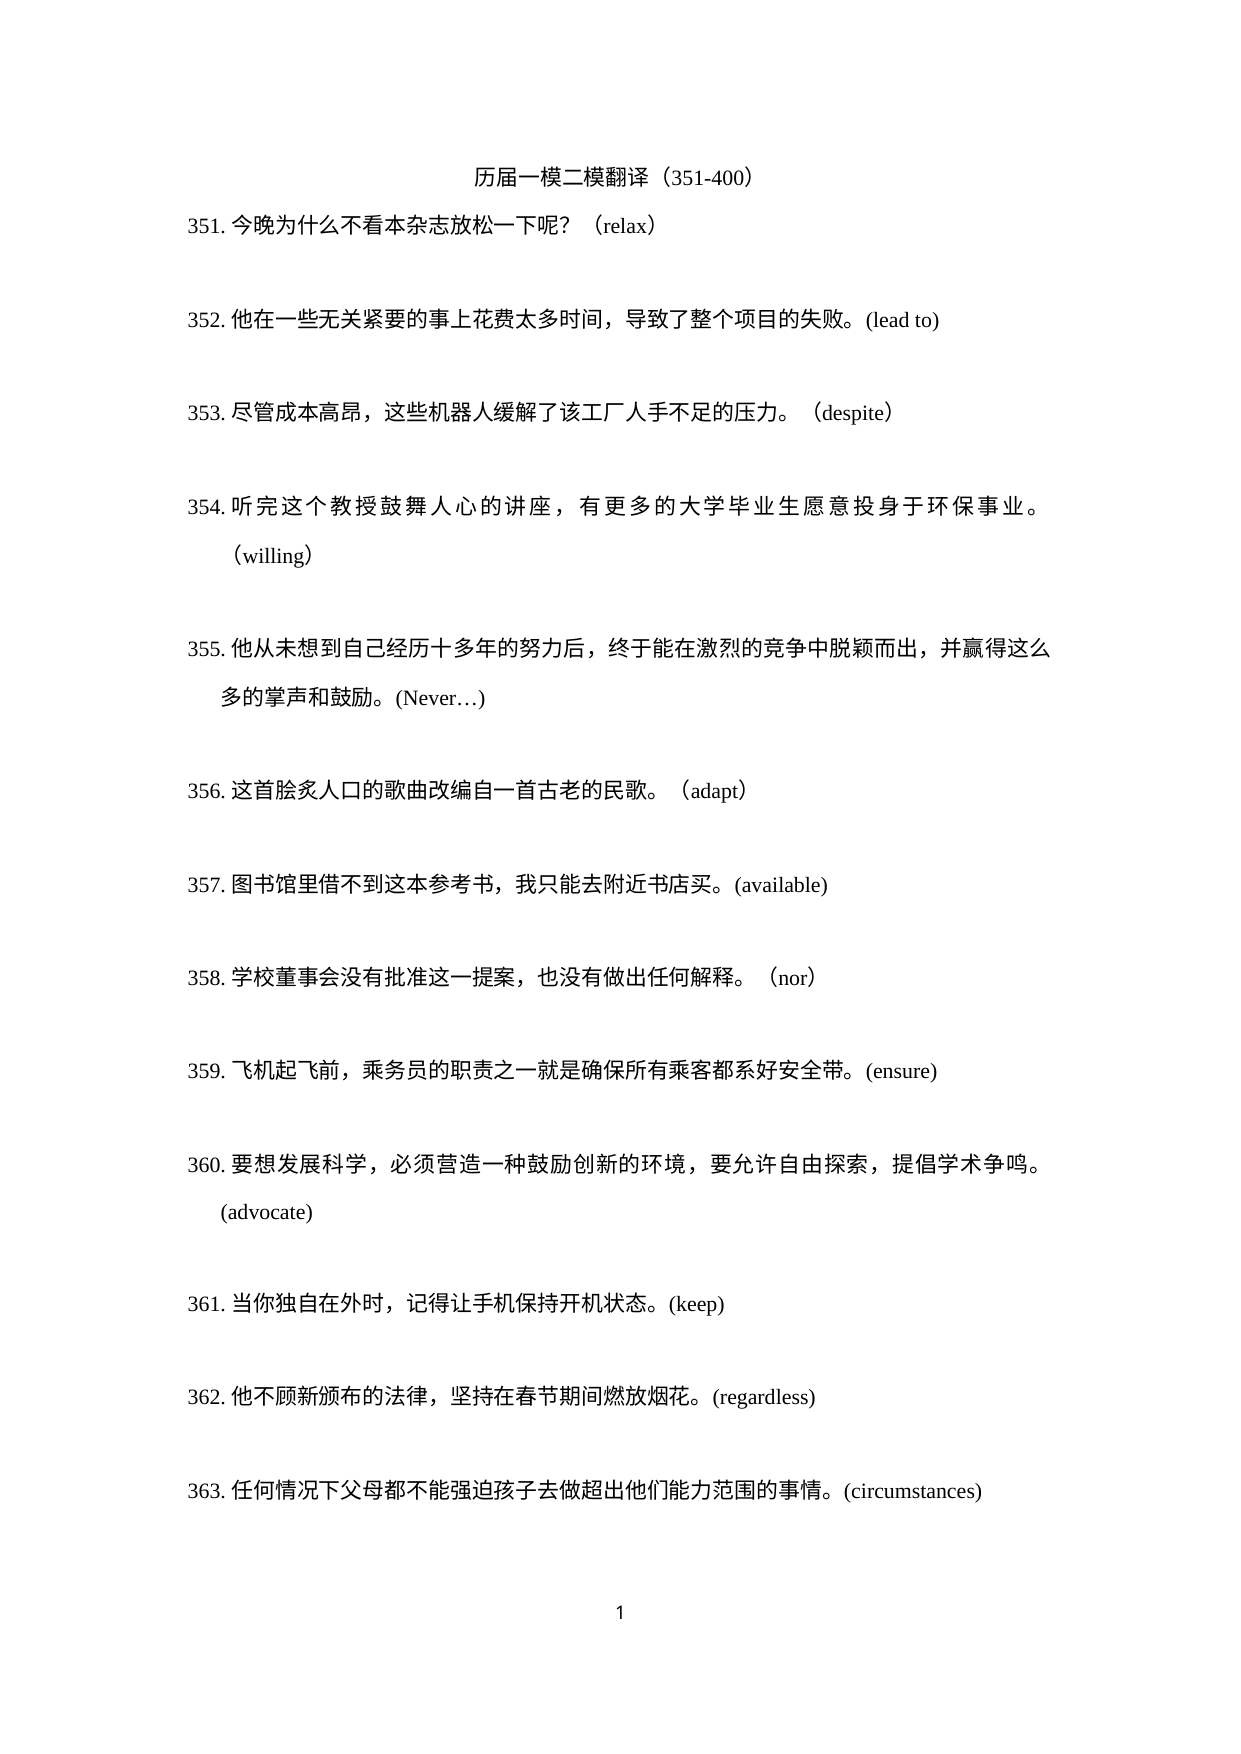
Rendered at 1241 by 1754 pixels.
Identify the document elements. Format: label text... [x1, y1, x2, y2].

text 362. 他不顾新颁布的法律，坚持在春节期间燃放烟花。(regardless) [187, 1379, 1053, 1411]
text 356. 这首脍炙人口的歌曲改编自一首古老的民歌。（adapt） [187, 773, 1053, 805]
text 359. 飞机起飞前，乘务员的职责之一就是确保所有乘客都系好安全带。(ensure) [187, 1053, 1053, 1086]
text 363. 任何情况下父母都不能强迫孩子去做超出他们能力范围的事情。(circumstances) [187, 1472, 1053, 1505]
text 361. 当你独自在外时，记得让手机保持开机状态。(keep) [187, 1286, 1053, 1318]
text 355. 他从未想到自己经历十多年的努力后，终于能在激烈的竞争中脱颖而出，并赢得这么多的掌声和鼓励。(Never…) [187, 631, 1053, 712]
text 历届一模二模翻译（351-400） [187, 160, 1053, 192]
text 353. 尽管成本高昂，这些机器人缓解了该工厂人手不足的压力。（despite） [187, 395, 1053, 427]
text 351. 今晚为什么不看本杂志放松一下呢？（relax） [187, 208, 1053, 241]
text 358. 学校董事会没有批准这一提案，也没有做出任何解释。（nor） [187, 960, 1053, 992]
text 352. 他在一些无关紧要的事上花费太多时间，导致了整个项目的失败。(lead to) [187, 302, 1053, 334]
text 360. 要想发展科学，必须营造一种鼓励创新的环境，要允许自由探索，提倡学术争鸣。(advocate) [187, 1147, 1053, 1228]
text 357. 图书馆里借不到这本参考书，我只能去附近书店买。(available) [187, 866, 1053, 899]
text 354. 听完这个教授鼓舞人心的讲座，有更多的大学毕业生愿意投身于环保事业。（willing） [187, 488, 1053, 570]
